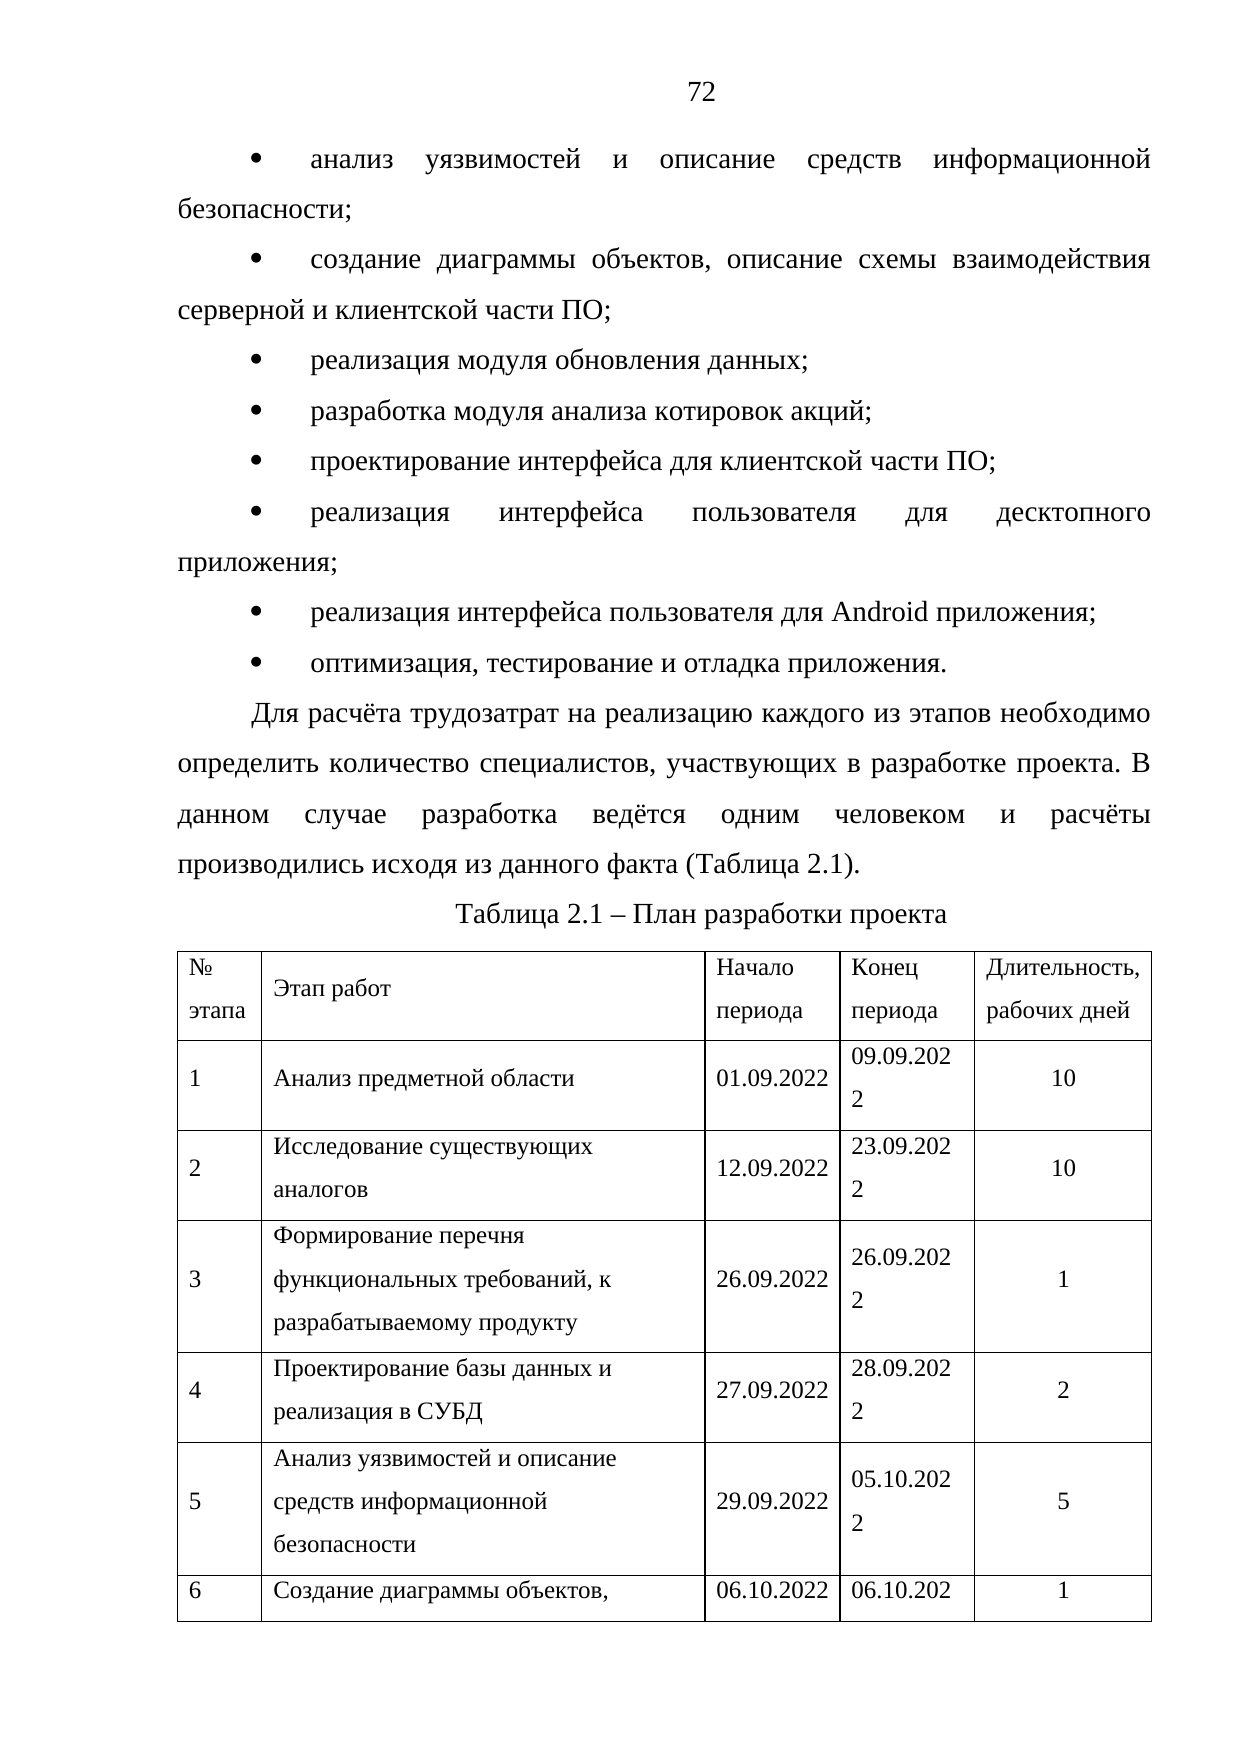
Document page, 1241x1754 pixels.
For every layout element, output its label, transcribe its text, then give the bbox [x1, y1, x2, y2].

table_cell 12.09.2022 [706, 1131, 839, 1219]
text Для расчёта трудозатрат на реализацию каждого из этапов необходимо определить количество специалистов, участвующих в разработке проекта. В данном случае разработка ведётся одним человеком и расчёты производились исходя из данного факта (таблица 2.1). [177, 695, 1152, 880]
table_cell 1 [178, 1041, 261, 1130]
list анализ уязвимостей и описание средств информационной безопасности; [177, 141, 1152, 225]
table_cell 2 [975, 1353, 1151, 1442]
table_cell 06.10.2022 [706, 1576, 839, 1621]
list создание диаграммы объектов, описание схемы взаимодействия серверной и клиентской части ПО; [177, 242, 1152, 326]
table_cell Проектирование базы данных и реализация в СУБД [262, 1353, 704, 1442]
table_cell 26.09.2022 [706, 1221, 839, 1352]
table_cell 28.09.2022 [841, 1353, 974, 1442]
table_cell 1 [975, 1221, 1151, 1352]
table_cell 29.09.2022 [706, 1443, 839, 1574]
table_header Конец периода [841, 952, 974, 1040]
list реализация модуля обновления данных; [177, 342, 1152, 376]
table_cell 23.09.2022 [841, 1131, 974, 1219]
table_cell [262, 1576, 704, 1621]
table_cell 5 [178, 1443, 261, 1574]
table_cell 27.09.2022 [706, 1353, 839, 1442]
table_cell 3 [178, 1221, 261, 1352]
table_cell 5 [975, 1443, 1151, 1574]
table_cell 10 [975, 1131, 1151, 1219]
table_cell 10 [975, 1041, 1151, 1130]
table_cell Исследование существующих аналогов [262, 1131, 704, 1219]
table_header Длительность, рабочих дней [975, 952, 1151, 1040]
table_cell 1 [975, 1576, 1151, 1621]
table_header № этапа [178, 952, 261, 1040]
table_cell 06.10.2022 [841, 1576, 974, 1621]
text Таблица 2.1 – План разработки проекта [177, 896, 1152, 930]
list реализация интерфейса пользователя для Android приложения; [177, 594, 1152, 628]
table_cell 6 [178, 1576, 261, 1621]
table_cell 01.09.2022 [706, 1041, 839, 1130]
table_cell Анализ предметной области [262, 1041, 704, 1130]
table_cell 26.09.2022 [841, 1221, 974, 1352]
list разработка модуля анализа котировок акций; [177, 393, 1152, 426]
table_cell Формирование перечня функциональных требований, к разрабатываемому продукту [262, 1221, 704, 1352]
table_header Начало периода [706, 952, 839, 1040]
table_cell 4 [178, 1353, 261, 1442]
table_cell 05.10.2022 [841, 1443, 974, 1574]
table_cell 2 [178, 1131, 261, 1219]
list оптимизация, тестирование и отладка приложения. [177, 645, 1152, 678]
table_cell Анализ уязвимостей и описание средств информационной безопасности [262, 1443, 704, 1574]
table_cell 09.09.2022 [841, 1041, 974, 1130]
list проектирование интерфейса для клиентской части ПО; [177, 443, 1152, 477]
table_header Этап работ [262, 952, 704, 1040]
list реализация интерфейса пользователя для десктопного приложения; [177, 494, 1152, 578]
